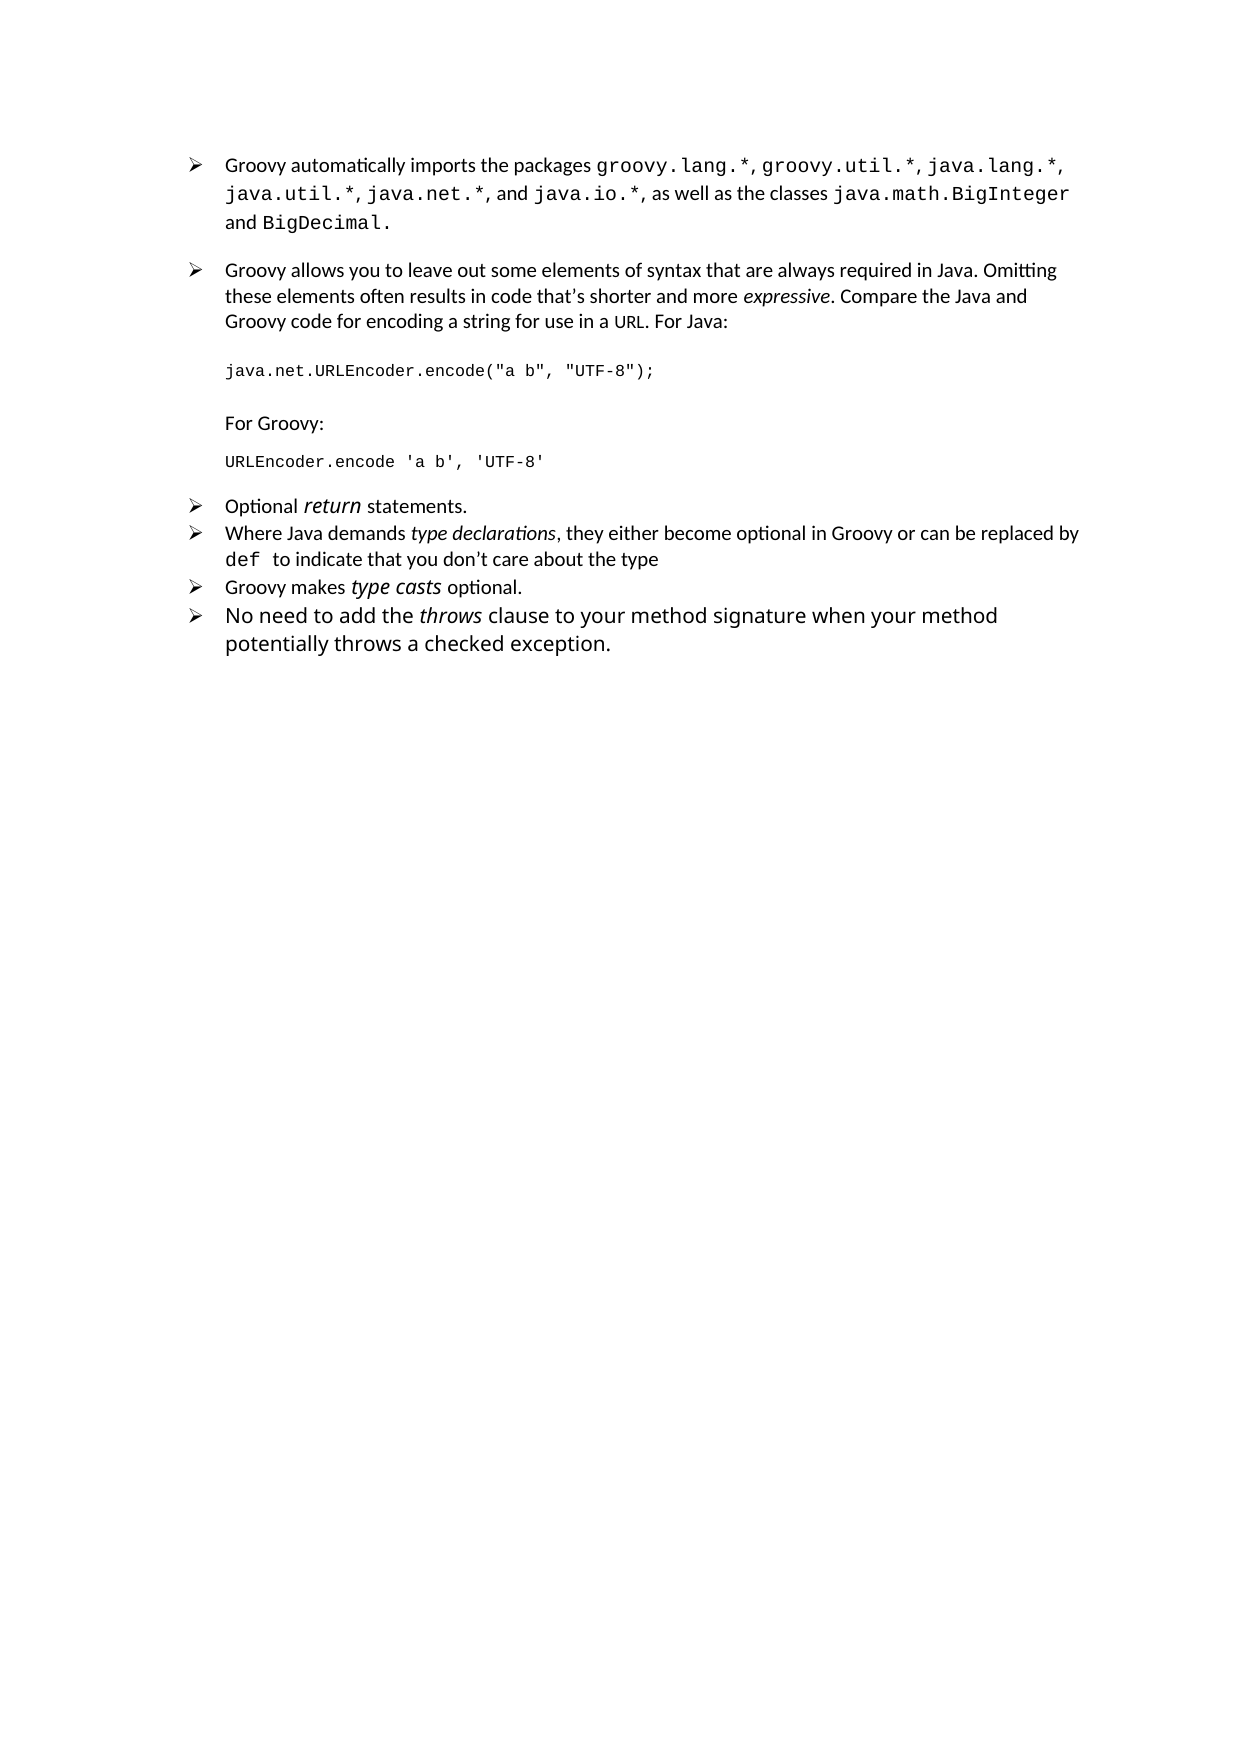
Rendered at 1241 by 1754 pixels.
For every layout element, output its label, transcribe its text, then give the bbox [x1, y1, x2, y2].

text java.net.URLEncoder.encode("a b", "UTF-8"); [150, 362, 1090, 381]
list No need to add the throws clause to your method signature when your method potentially throws a checked exception. [187, 601, 1090, 658]
list Groovy automatically imports the packages groovy.lang.*, groovy.util.*, java.lang.*, java.util.*, java.net.*, and java.io.*, as well as the classes java.math.BigInteger and BigDecimal. [187, 150, 1090, 235]
text URLEncoder.encode 'a b', 'UTF-8' [225, 454, 1090, 473]
list Optional return statements. [187, 492, 1090, 520]
list Where Java demands type declarations, they either become optional in Groovy or can be replaced by def to indicate that you don’t care about the type [187, 520, 1090, 572]
list Groovy allows you to leave out some elements of syntax that are always required in Java. Omitting these elements often results in code that’s shorter and more expressive. Compare the Java and Groovy code for encoding a string for use in a URL. For Java: [187, 258, 1090, 334]
list Groovy makes type casts optional. [187, 572, 1090, 601]
text For Groovy: [225, 410, 1090, 435]
